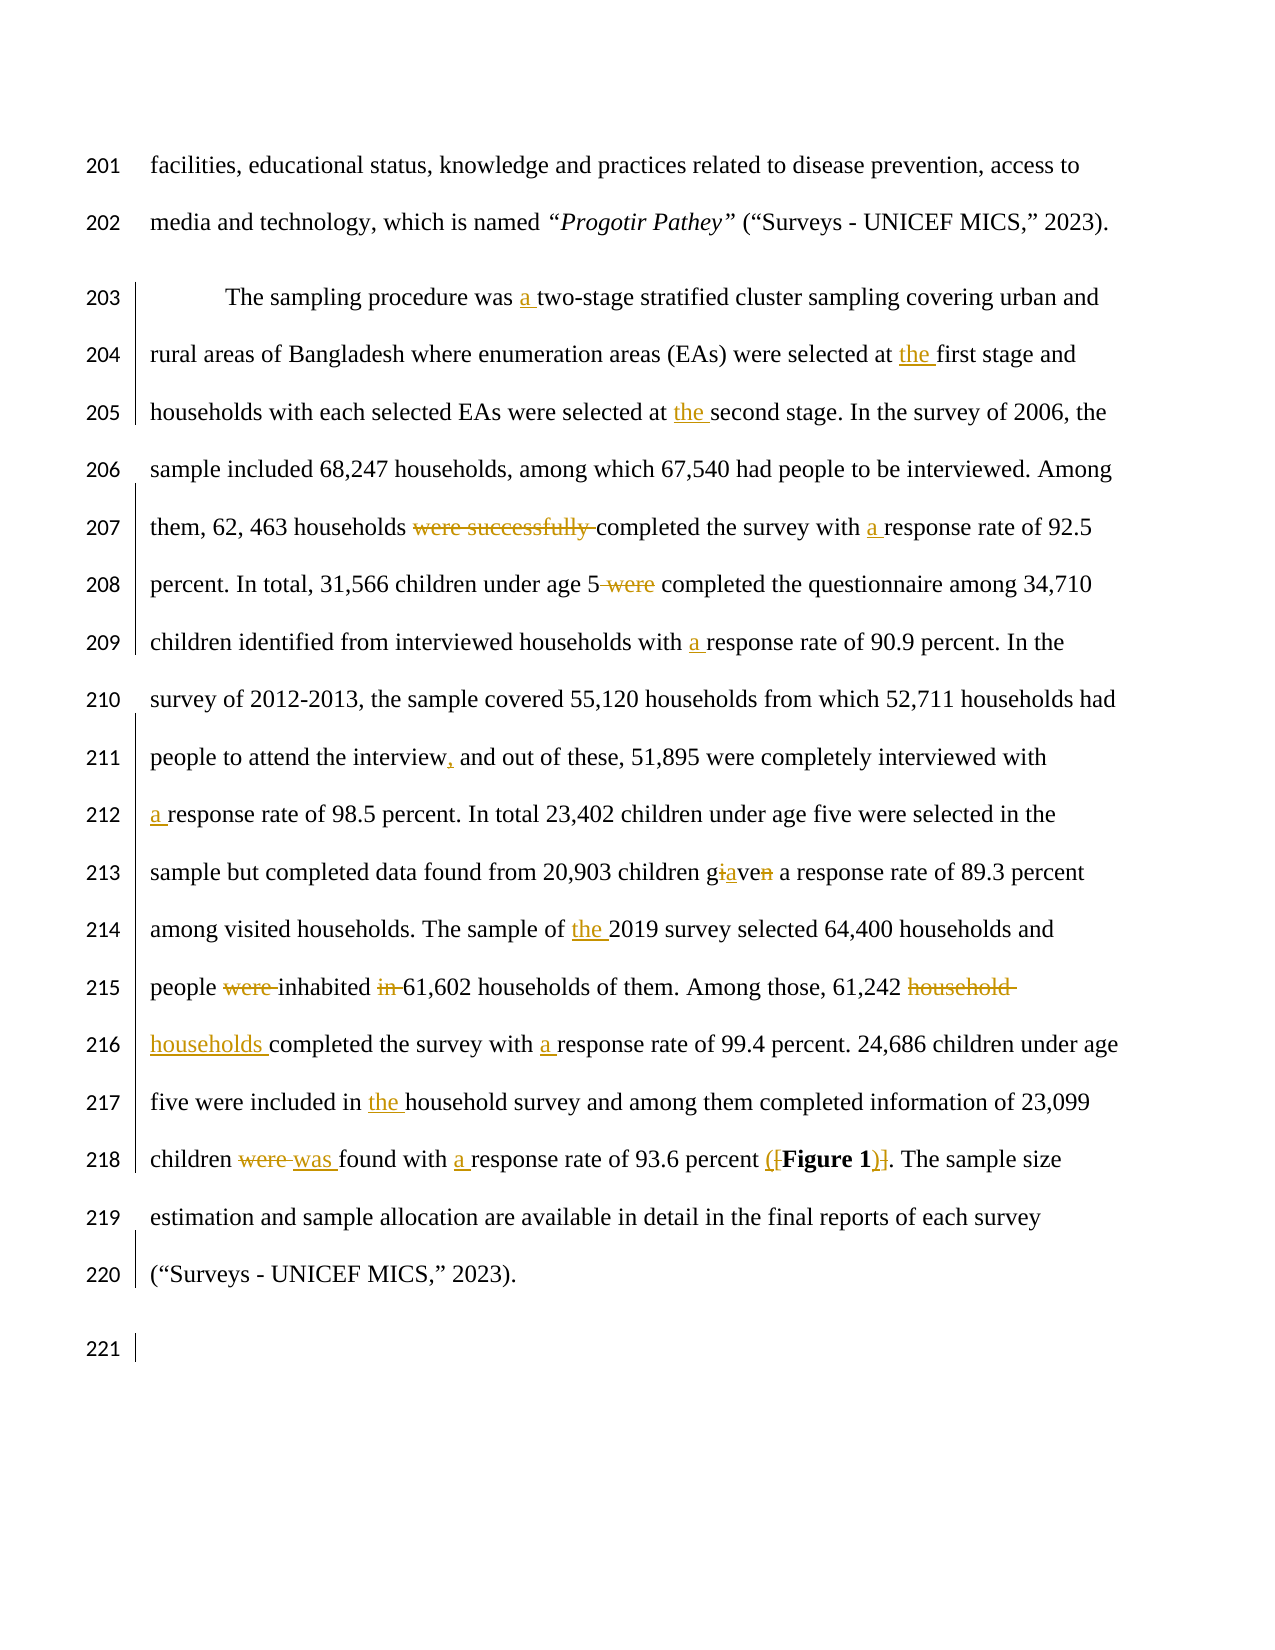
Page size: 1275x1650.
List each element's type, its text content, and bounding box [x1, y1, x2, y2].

text The sampling procedure was two-stage stratified cluster sampling covering urban and rural areas of Bangladesh where enumeration areas (EAs) were selected at first stage and households with each selected EAs were selected at second stage. In the survey of 2006, the sample included 68,247 households, among which 67,540 had people to be interviewed. Among them, 62, 463 households completed the survey with response rate of 92.5 percent. In total, 31,566 children under age 5 completed the questionnaire among 34,710 children identified from interviewed households with response rate of 90.9 percent. In the survey of 2012-2013, the sample covered 55,120 households from which 52,711 households had people to attend the interview and out of these, 51,895 were completely interviewed with response rate of 98.5 percent. In total 23,402 children under age five were selected in the sample but completed data found from 20,903 children gve a response rate of 89.3 percent among visited households. The sample of 2019 survey selected 64,400 households and people inhabited 61,602 households of them. Among those, 61,242 completed the survey with response rate of 99.4 percent. 24,686 children under age five were included in household survey and among them completed information of 23,099 children found with response rate of 93.6 percent Figure 1. The sample size estimation and sample allocation are available in detail in the final reports of each survey (“Surveys - UNICEF MICS,” 2023). [150, 282, 1125, 1288]
